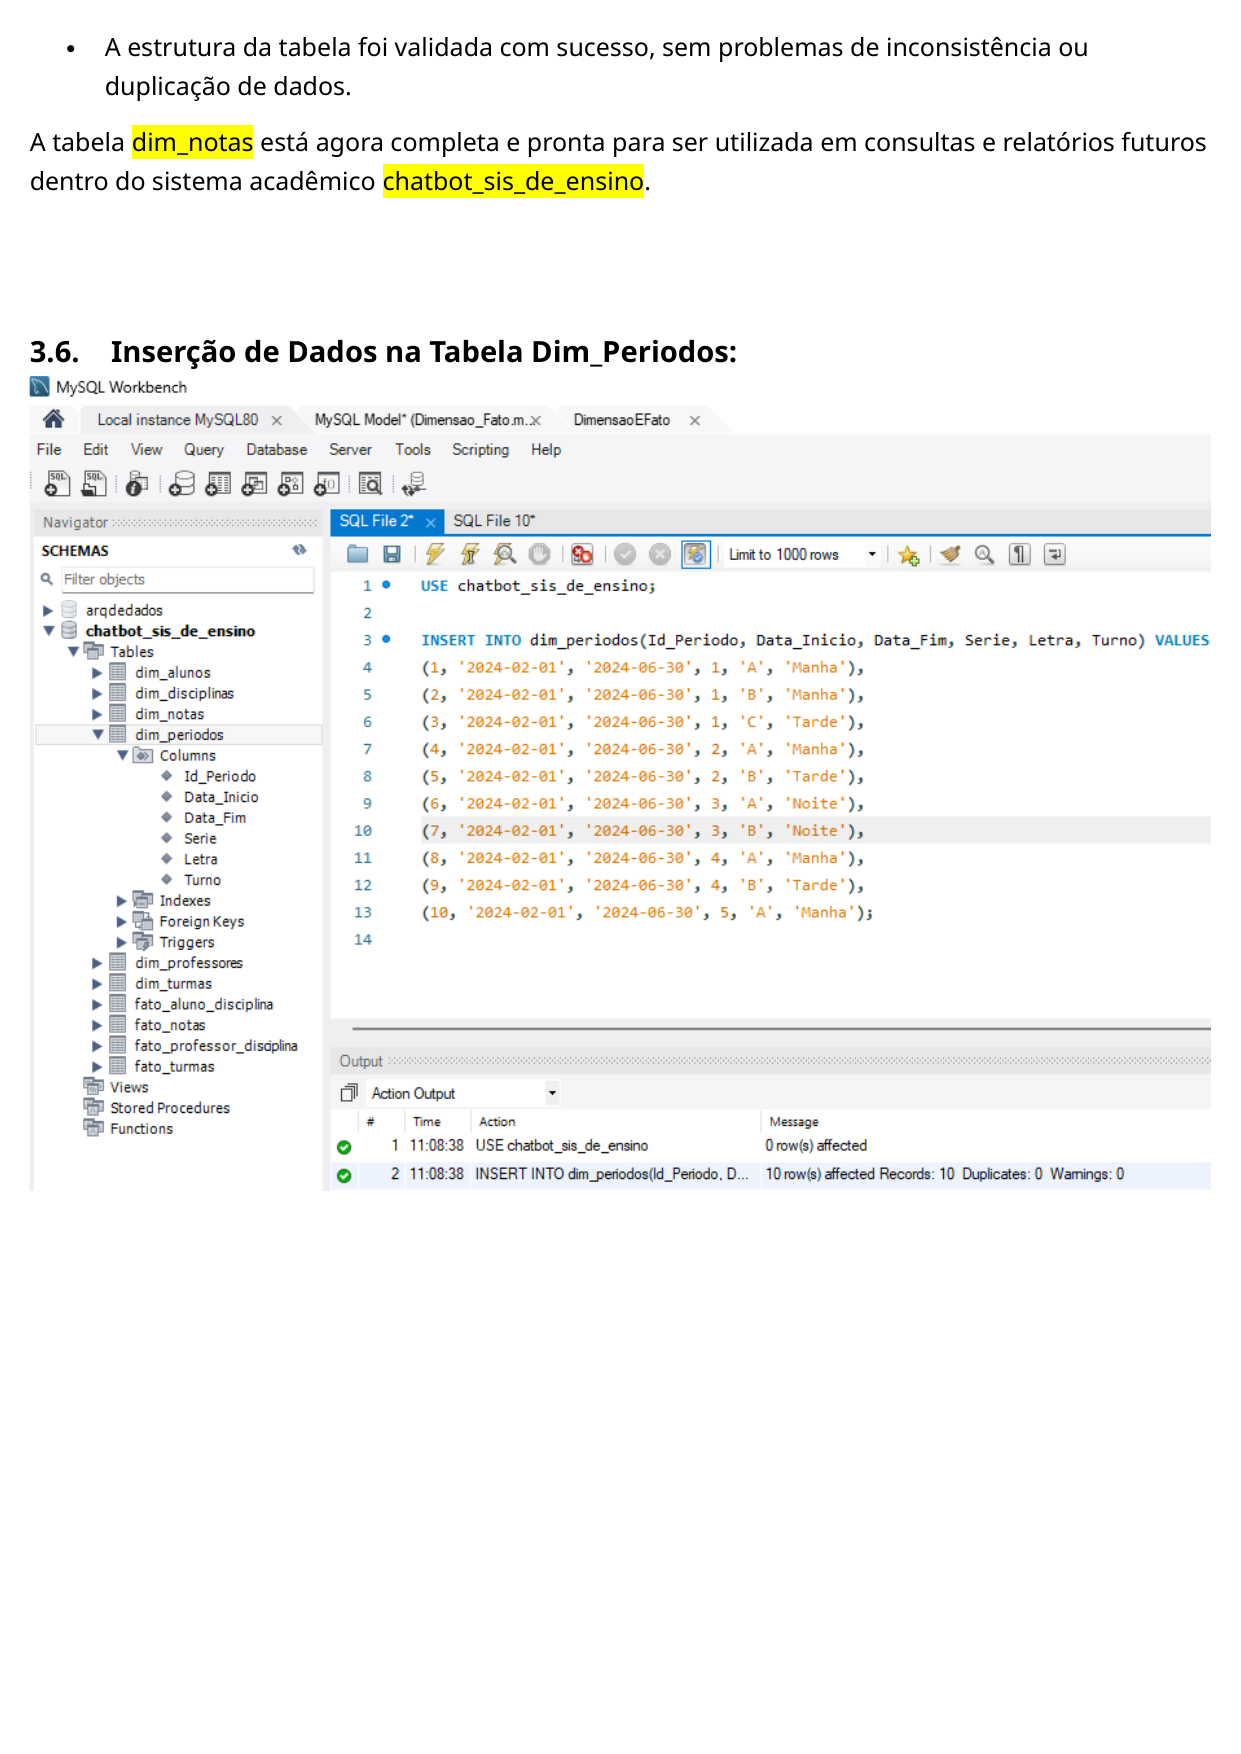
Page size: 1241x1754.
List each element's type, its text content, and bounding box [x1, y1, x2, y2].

list A estrutura da tabela foi validada com sucesso, sem problemas de inconsistência ou duplicação de dados. [67, 29, 1211, 103]
text A tabela dim_notas está agora completa e pronta para ser utilizada em consultas e relatórios futuros dentro do sistema acadêmico chatbot_sis_de_ensino. [29, 124, 1211, 198]
subtitle 3.6. Inserção de Dados na Tabela Dim_Periodos: [29, 331, 1211, 371]
picture [29, 376, 1211, 1191]
